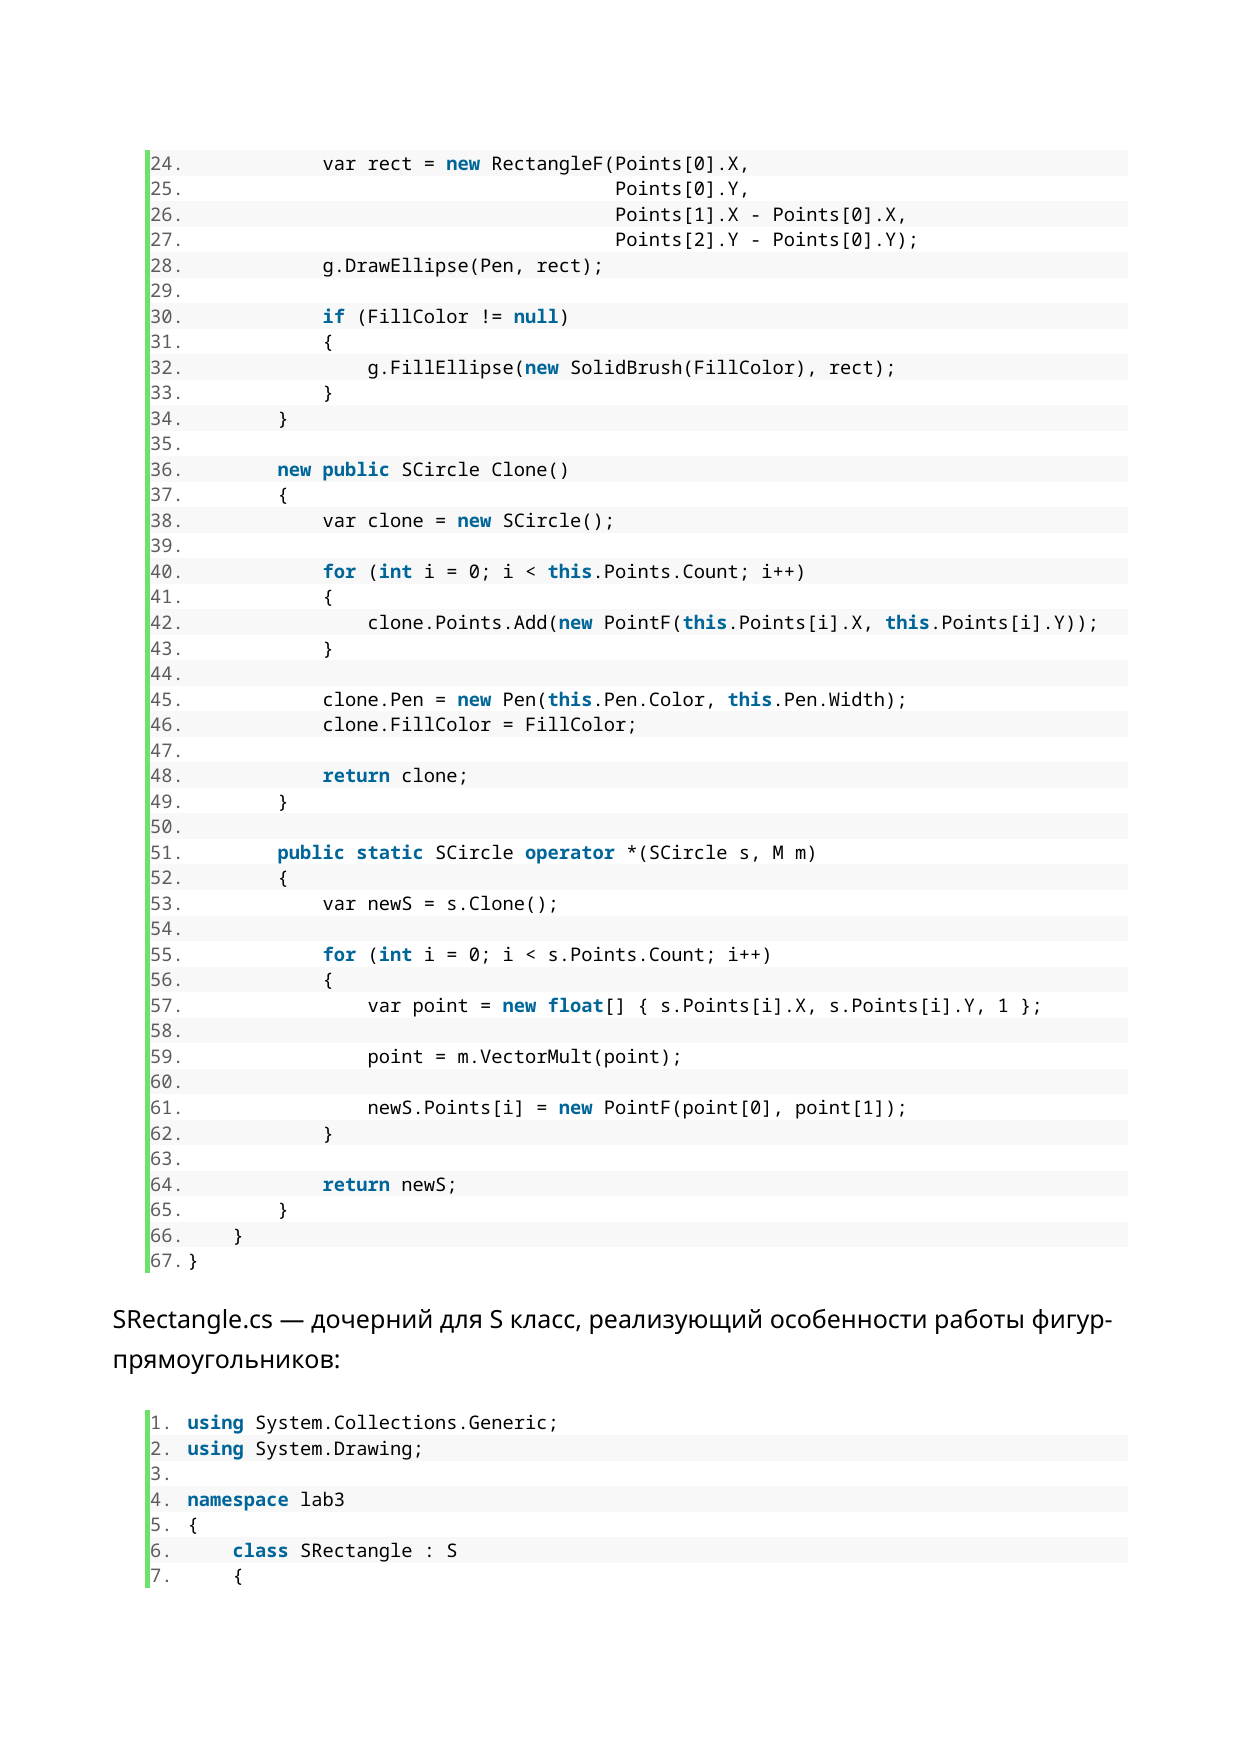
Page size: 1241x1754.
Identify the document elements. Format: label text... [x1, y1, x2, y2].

list Points[0].Y, [150, 176, 1128, 201]
list var newS = s.Clone(); [150, 890, 1128, 916]
list g.DrawEllipse(Pen, rect); [150, 252, 1128, 278]
list var rect = new RectangleF(Points[0].X, [150, 150, 1128, 176]
list } [150, 635, 1128, 660]
list { [150, 1512, 1128, 1537]
list { [150, 864, 1128, 890]
list } [150, 1247, 1128, 1273]
list var clone = new SCircle(); [150, 507, 1128, 533]
list using System.Collections.Generic; [145, 1409, 1128, 1435]
list return clone; [150, 762, 1128, 788]
list { [150, 329, 1128, 354]
list public static SCircle operator *(SCircle s, M m) [150, 839, 1128, 864]
list if (FillColor != null) [150, 303, 1128, 329]
list } [150, 1196, 1128, 1222]
list clone.Points.Add(new PointF(this.Points[i].X, this.Points[i].Y)); [150, 609, 1128, 635]
list newS.Points[i] = new PointF(point[0], point[1]); [150, 1094, 1128, 1120]
list } [150, 405, 1128, 431]
list return newS; [150, 1171, 1128, 1196]
list namespace lab3 [150, 1486, 1128, 1512]
list { [150, 482, 1128, 507]
list for (int i = 0; i < this.Points.Count; i++) [150, 558, 1128, 584]
list } [150, 1120, 1128, 1145]
list } [150, 1222, 1128, 1247]
list class SRectangle : S [150, 1537, 1128, 1563]
list var point = new float[] { s.Points[i].X, s.Points[i].Y, 1 }; [150, 992, 1128, 1018]
list } [150, 788, 1128, 813]
list new public SCircle Clone() [150, 456, 1128, 482]
list { [150, 584, 1128, 609]
list using System.Drawing; [150, 1435, 1128, 1461]
list g.FillEllipse(new SolidBrush(FillColor), rect); [150, 354, 1128, 380]
list clone.FillColor = FillColor; [150, 711, 1128, 737]
list clone.Pen = new Pen(this.Pen.Color, this.Pen.Width); [150, 686, 1128, 711]
list { [150, 1563, 1128, 1588]
text SRectangle.cs — дочерний для S класс, реализующий особенности работы фигур-прямоугольников: [112, 1302, 1128, 1375]
list point = m.VectorMult(point); [150, 1043, 1128, 1069]
list } [150, 380, 1128, 405]
list Points[2].Y - Points[0].Y); [150, 227, 1128, 252]
list Points[1].X - Points[0].X, [150, 201, 1128, 227]
list { [150, 967, 1128, 992]
list for (int i = 0; i < s.Points.Count; i++) [150, 941, 1128, 967]
